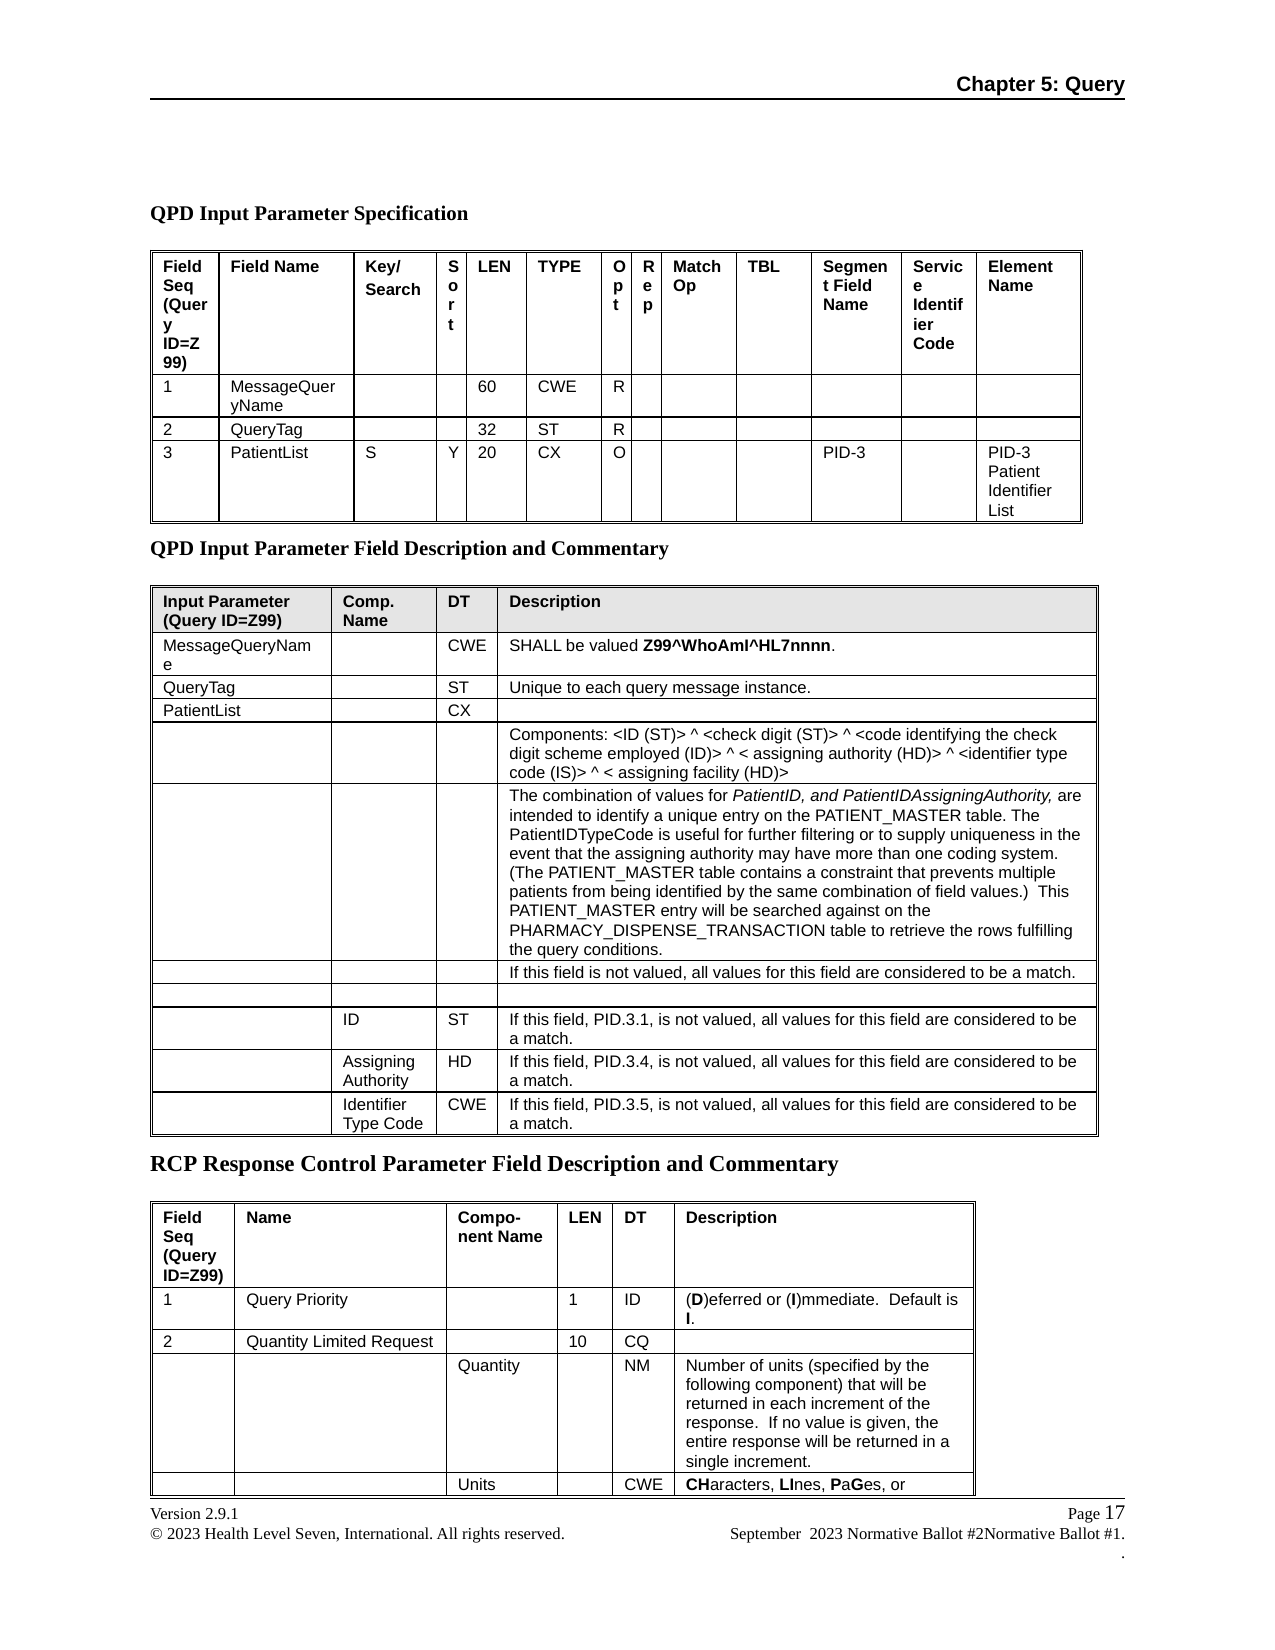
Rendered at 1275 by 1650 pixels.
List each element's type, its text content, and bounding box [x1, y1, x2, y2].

table_cell [498, 984, 1096, 1006]
table_header Field Seq (Query ID=Z99) [153, 1204, 234, 1287]
table_header Comp. Name [332, 588, 436, 632]
table_cell 2 [153, 1330, 234, 1352]
table_cell PID-3 [812, 441, 901, 521]
table_cell [153, 1354, 234, 1472]
table_header Opt [602, 253, 631, 374]
table_cell [977, 418, 1080, 440]
table_header Component Name [447, 1204, 557, 1287]
table_cell If this field, PID.3.5, is not valued, all values for this field are considered to be a match. [498, 1093, 1096, 1134]
table_cell 60 [467, 375, 526, 416]
table_cell SHALL be valued Z99^WhoAmI^HL7nnnn. [498, 633, 1096, 675]
table_cell [153, 1050, 331, 1091]
table_cell [447, 1288, 557, 1329]
table_cell [332, 723, 436, 783]
table_cell [332, 784, 436, 960]
table_header Sort [437, 253, 466, 374]
table_cell Number of units (specified by the following component) that will be returned in each increment of the response. If no value is given, the entire response will be returned in a single increment. [675, 1354, 973, 1472]
table_cell CQ [613, 1330, 674, 1352]
table_header LEN [467, 253, 526, 374]
table_cell CX [437, 699, 497, 721]
table_cell 2 [153, 418, 218, 440]
table_cell CWE [613, 1473, 674, 1495]
table_cell ST [437, 676, 497, 698]
table_header Key/ Search [355, 253, 436, 374]
table_cell CWE [437, 633, 497, 675]
table_cell [153, 784, 331, 960]
table_cell [153, 1008, 331, 1049]
table_cell [437, 723, 497, 783]
table_cell [632, 375, 661, 416]
table_cell Units [447, 1473, 557, 1495]
table_cell 10 [558, 1330, 612, 1352]
table_cell PID-3 Patient Identifier List [977, 441, 1080, 521]
table_header Name [235, 1204, 446, 1287]
table_cell [332, 984, 436, 1006]
table_header TYPE [527, 253, 601, 374]
table_cell PatientList [153, 699, 331, 721]
table_cell Components: <ID (ST)> ^ <check digit (ST)> ^ <code identifying the check digit scheme employed (ID)> ^ < assigning authority (HD)> ^ <identifier type code (IS)> ^ < assigning facility (HD)> [498, 723, 1096, 783]
table_cell O [602, 441, 631, 521]
table_cell [332, 699, 436, 721]
table_cell 1 [153, 375, 218, 416]
table_header LEN [558, 1204, 612, 1287]
table_cell CX [527, 441, 601, 521]
table_cell [153, 961, 331, 983]
table_cell [812, 418, 901, 440]
table_cell [662, 418, 736, 440]
table_cell [737, 375, 811, 416]
table_cell [662, 375, 736, 416]
table_header DT [613, 1204, 674, 1287]
table_header Segment Field Name [812, 253, 901, 374]
table_cell R [602, 418, 631, 440]
table_cell [437, 375, 466, 416]
table_cell Identifier Type Code [332, 1093, 436, 1134]
table_cell HD [437, 1050, 497, 1091]
table_cell Assigning Authority [332, 1050, 436, 1091]
table_cell [153, 1473, 234, 1495]
table_cell PatientList [220, 441, 353, 521]
table_cell S [355, 441, 436, 521]
table_cell [977, 375, 1080, 416]
table_header Field Name [220, 253, 353, 374]
table_cell MessageQueryName [153, 633, 331, 675]
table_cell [675, 1473, 973, 1495]
table_header Match Op [662, 253, 736, 374]
table_header Description [675, 1204, 973, 1287]
table_cell [153, 1093, 331, 1134]
table_cell Unique to each query message instance. [498, 676, 1096, 698]
table_cell [498, 699, 1096, 721]
table_cell [558, 1473, 612, 1495]
table_cell R [602, 375, 631, 416]
table_cell (D)eferred or (I)mmediate. Default is I. [675, 1288, 973, 1329]
table_cell [153, 723, 331, 783]
table_cell [235, 1473, 446, 1495]
table_cell Quantity Limited Request [235, 1330, 446, 1352]
table_cell The combination of values for PatientID, and PatientIDAssigningAuthority, are intended to identify a unique entry on the PATIENT_MASTER table. The PatientIDTypeCode is useful for further filtering or to supply uniqueness in the event that the assigning authority may have more than one coding system. (The PATIENT_MASTER table contains a constraint that prevents multiple patients from being identified by the same combination of field values.) This PATIENT_MASTER entry will be searched against on the PHARMACY_DISPENSE_TRANSACTION table to retrieve the rows fulfilling the query conditions. [498, 784, 1096, 960]
table_cell [332, 633, 436, 675]
table_cell [812, 375, 901, 416]
table_cell [437, 418, 466, 440]
table_header Service Identifier Code [902, 253, 976, 374]
table_cell [558, 1354, 612, 1472]
table_cell 1 [153, 1288, 234, 1329]
table_cell [235, 1354, 446, 1472]
table_cell If this field, PID.3.4, is not valued, all values for this field are considered to be a match. [498, 1050, 1096, 1091]
text QPD Input Parameter Field Description and Commentary [150, 536, 1125, 560]
table_cell [737, 418, 811, 440]
table_cell [675, 1330, 973, 1352]
table_cell [153, 984, 331, 1006]
table_cell If this field is not valued, all values for this field are considered to be a match. [498, 961, 1096, 983]
table_cell [437, 784, 497, 960]
table_cell ID [332, 1008, 436, 1049]
table_cell [332, 676, 436, 698]
table_cell CWE [527, 375, 601, 416]
table_cell [902, 418, 976, 440]
text RCP Response Control Parameter Field Description and Commentary [150, 1149, 1125, 1176]
table_cell [662, 441, 736, 521]
table_cell ST [527, 418, 601, 440]
table_cell MessageQueryName [220, 375, 353, 416]
table_header Rep [632, 253, 661, 374]
table_cell 20 [467, 441, 526, 521]
table_cell [355, 418, 436, 440]
table_cell [447, 1330, 557, 1352]
table_header Field Seq (Query ID=Z99) [153, 253, 218, 374]
table_cell NM [613, 1354, 674, 1472]
table_cell If this field, PID.3.1, is not valued, all values for this field are considered to be a match. [498, 1008, 1096, 1049]
table_cell [332, 961, 436, 983]
table_cell [737, 441, 811, 521]
table_cell [632, 418, 661, 440]
table_header Element Name [977, 253, 1080, 374]
table_cell 32 [467, 418, 526, 440]
table_cell ID [613, 1288, 674, 1329]
table_cell [437, 961, 497, 983]
table_header Description [498, 588, 1096, 632]
table_cell [902, 375, 976, 416]
table_cell [437, 984, 497, 1006]
table_cell Y [437, 441, 466, 521]
table_header Input Parameter (Query ID=Z99) [153, 588, 331, 632]
table_header TBL [737, 253, 811, 374]
text QPD Input Parameter Specification [150, 201, 1125, 225]
table_cell QueryTag [153, 676, 331, 698]
table_cell QueryTag [220, 418, 353, 440]
table_cell [355, 375, 436, 416]
table_cell [632, 441, 661, 521]
table_cell ST [437, 1008, 497, 1049]
table_cell 1 [558, 1288, 612, 1329]
table_cell 3 [153, 441, 218, 521]
table_cell CWE [437, 1093, 497, 1134]
table_header DT [437, 588, 497, 632]
table_cell Quantity [447, 1354, 557, 1472]
table_cell [902, 441, 976, 521]
table_cell Query Priority [235, 1288, 446, 1329]
